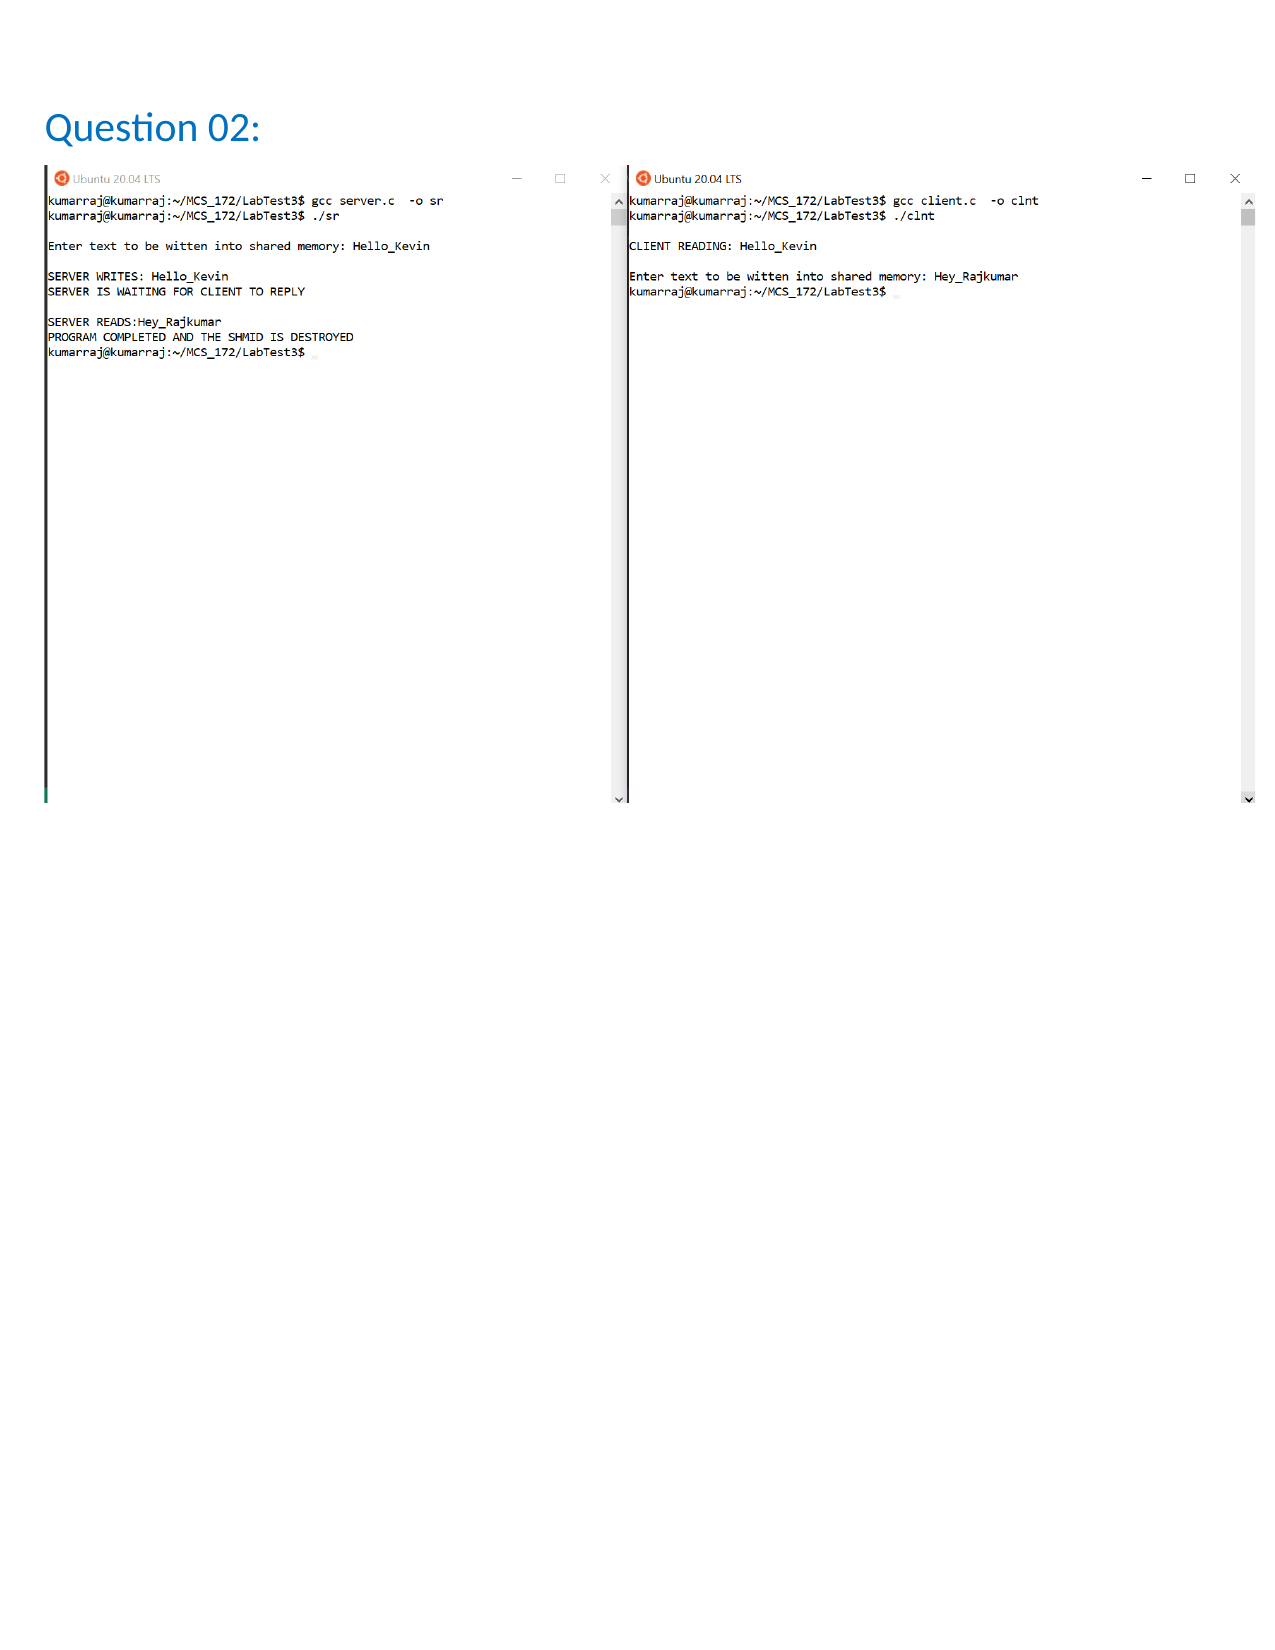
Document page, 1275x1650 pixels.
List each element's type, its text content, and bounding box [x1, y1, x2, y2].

picture [44, 165, 1255, 803]
text Question 02: [44, 101, 1255, 152]
